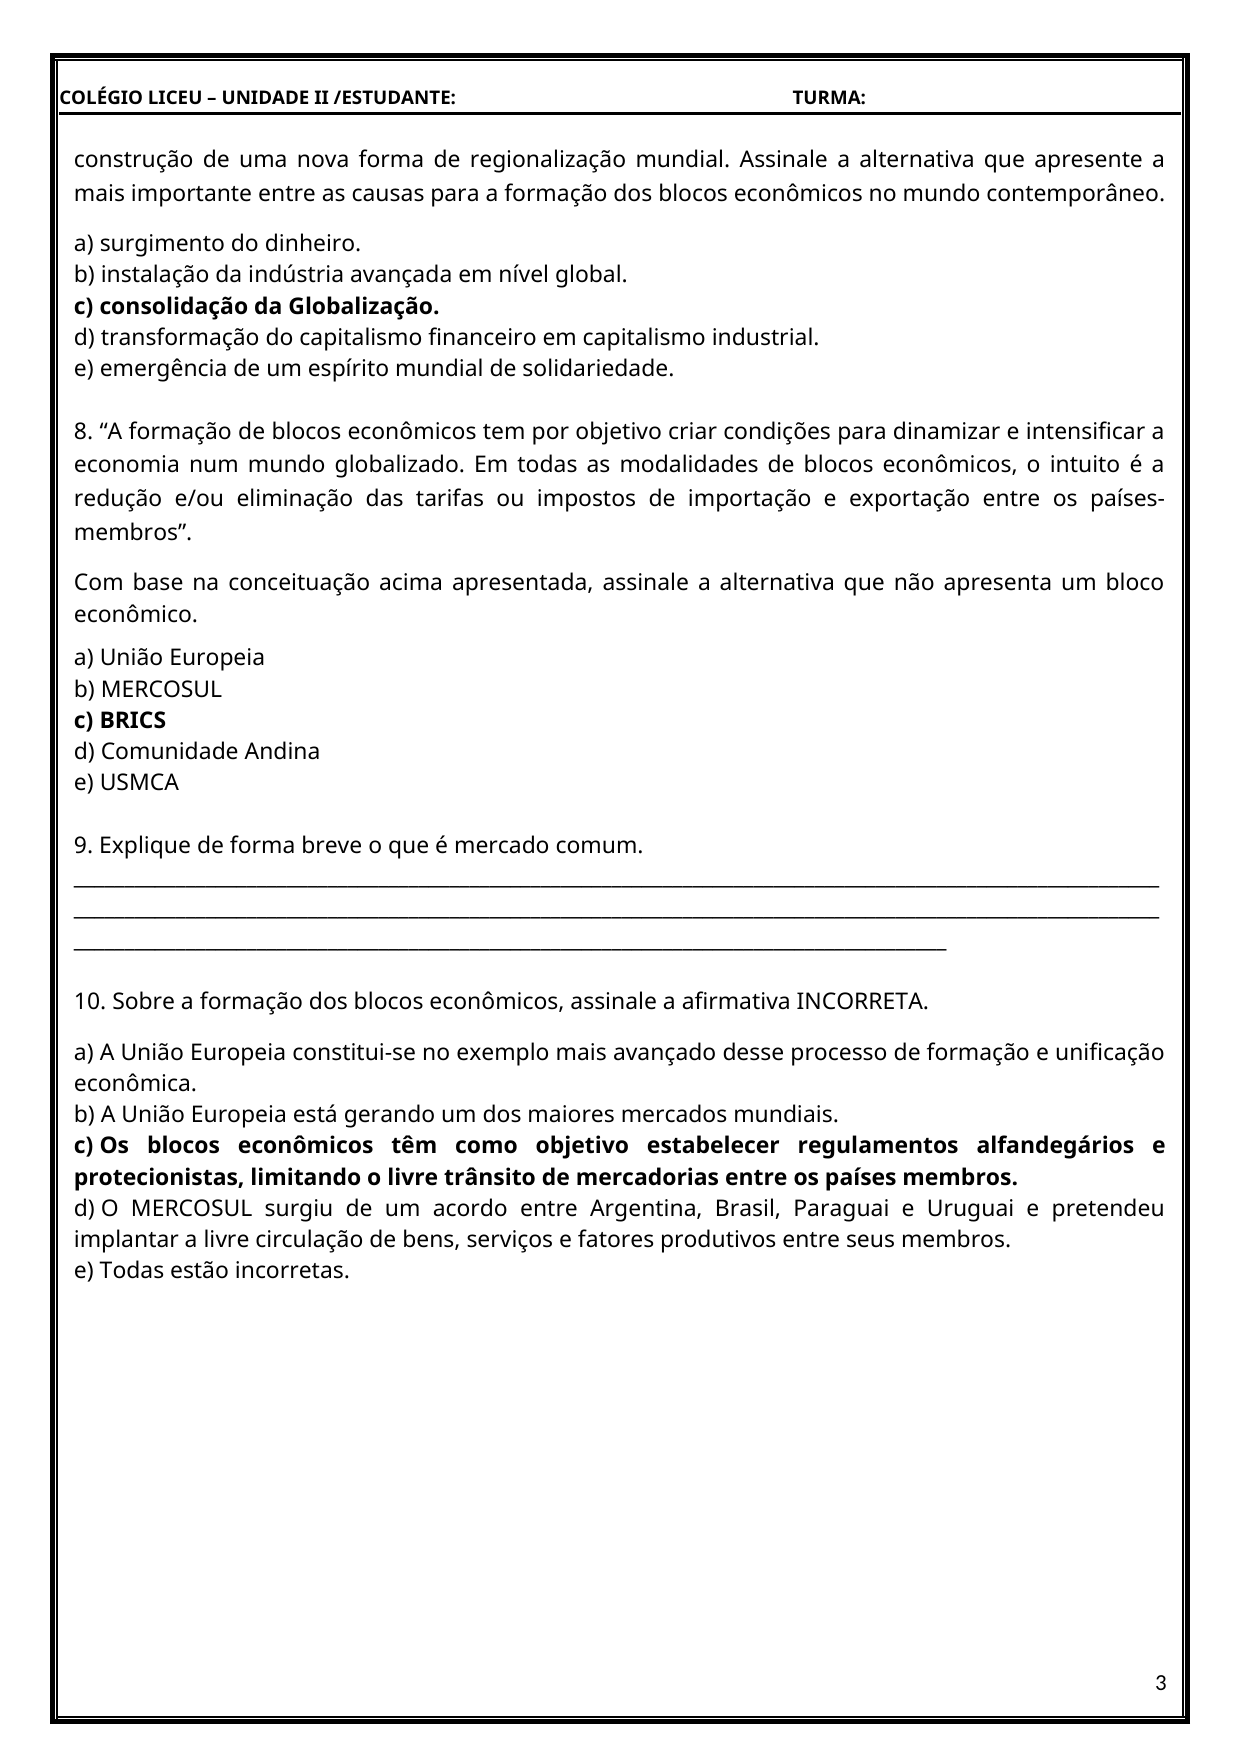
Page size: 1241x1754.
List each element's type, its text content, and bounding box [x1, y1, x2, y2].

text c) Os blocos econômicos têm como objetivo estabelecer regulamentos alfandegários e protecionistas, limitando o livre trânsito de mercadorias entre os países membros. [74, 1129, 1167, 1192]
text 8. “A formação de blocos econômicos tem por objetivo criar condições para dinamizar e intensificar a economia num mundo globalizado. Em todas as modalidades de blocos econômicos, o intuito é a redução e/ou eliminação das tarifas ou impostos de importação e exportação entre os países-membros”. [74, 415, 1167, 547]
text e) USMCA [74, 766, 1167, 798]
text b) instalação da indústria avançada em nível global. [74, 258, 1167, 290]
text b) A União Europeia está gerando um dos maiores mercados mundiais. [74, 1098, 1167, 1129]
text c) consolidação da Globalização. [74, 290, 1167, 321]
text a) surgimento do dinheiro. [74, 227, 1167, 258]
text d) transformação do capitalismo financeiro em capitalismo industrial. [74, 321, 1167, 352]
text a) União Europeia [74, 641, 1167, 673]
text e) emergência de um espírito mundial de solidariedade. [74, 352, 1167, 383]
text ____________________________________________________________________________________________________________________________________________________________________________________________________________________________________________________________________________________________________________ [74, 860, 1167, 954]
text d) O MERCOSUL surgiu de um acordo entre Argentina, Brasil, Paraguai e Uruguai e pretendeu implantar a livre circulação de bens, serviços e fatores produtivos entre seus membros. [74, 1192, 1167, 1254]
text e) Todas estão incorretas. [74, 1254, 1167, 1286]
text d) Comunidade Andina [74, 735, 1167, 766]
text b) MERCOSUL [74, 673, 1167, 704]
text 9. Explique de forma breve o que é mercado comum. [74, 829, 1167, 860]
text c) BRICS [74, 704, 1167, 735]
text Com base na conceituação acima apresentada, assinale a alternativa que não apresenta um bloco econômico. [74, 566, 1167, 629]
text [74, 143, 1167, 208]
text a) A União Europeia constitui-se no exemplo mais avançado desse processo de formação e unificação econômica. [74, 1036, 1167, 1098]
text 10. Sobre a formação dos blocos econômicos, assinale a afirmativa INCORRETA. [74, 985, 1167, 1016]
